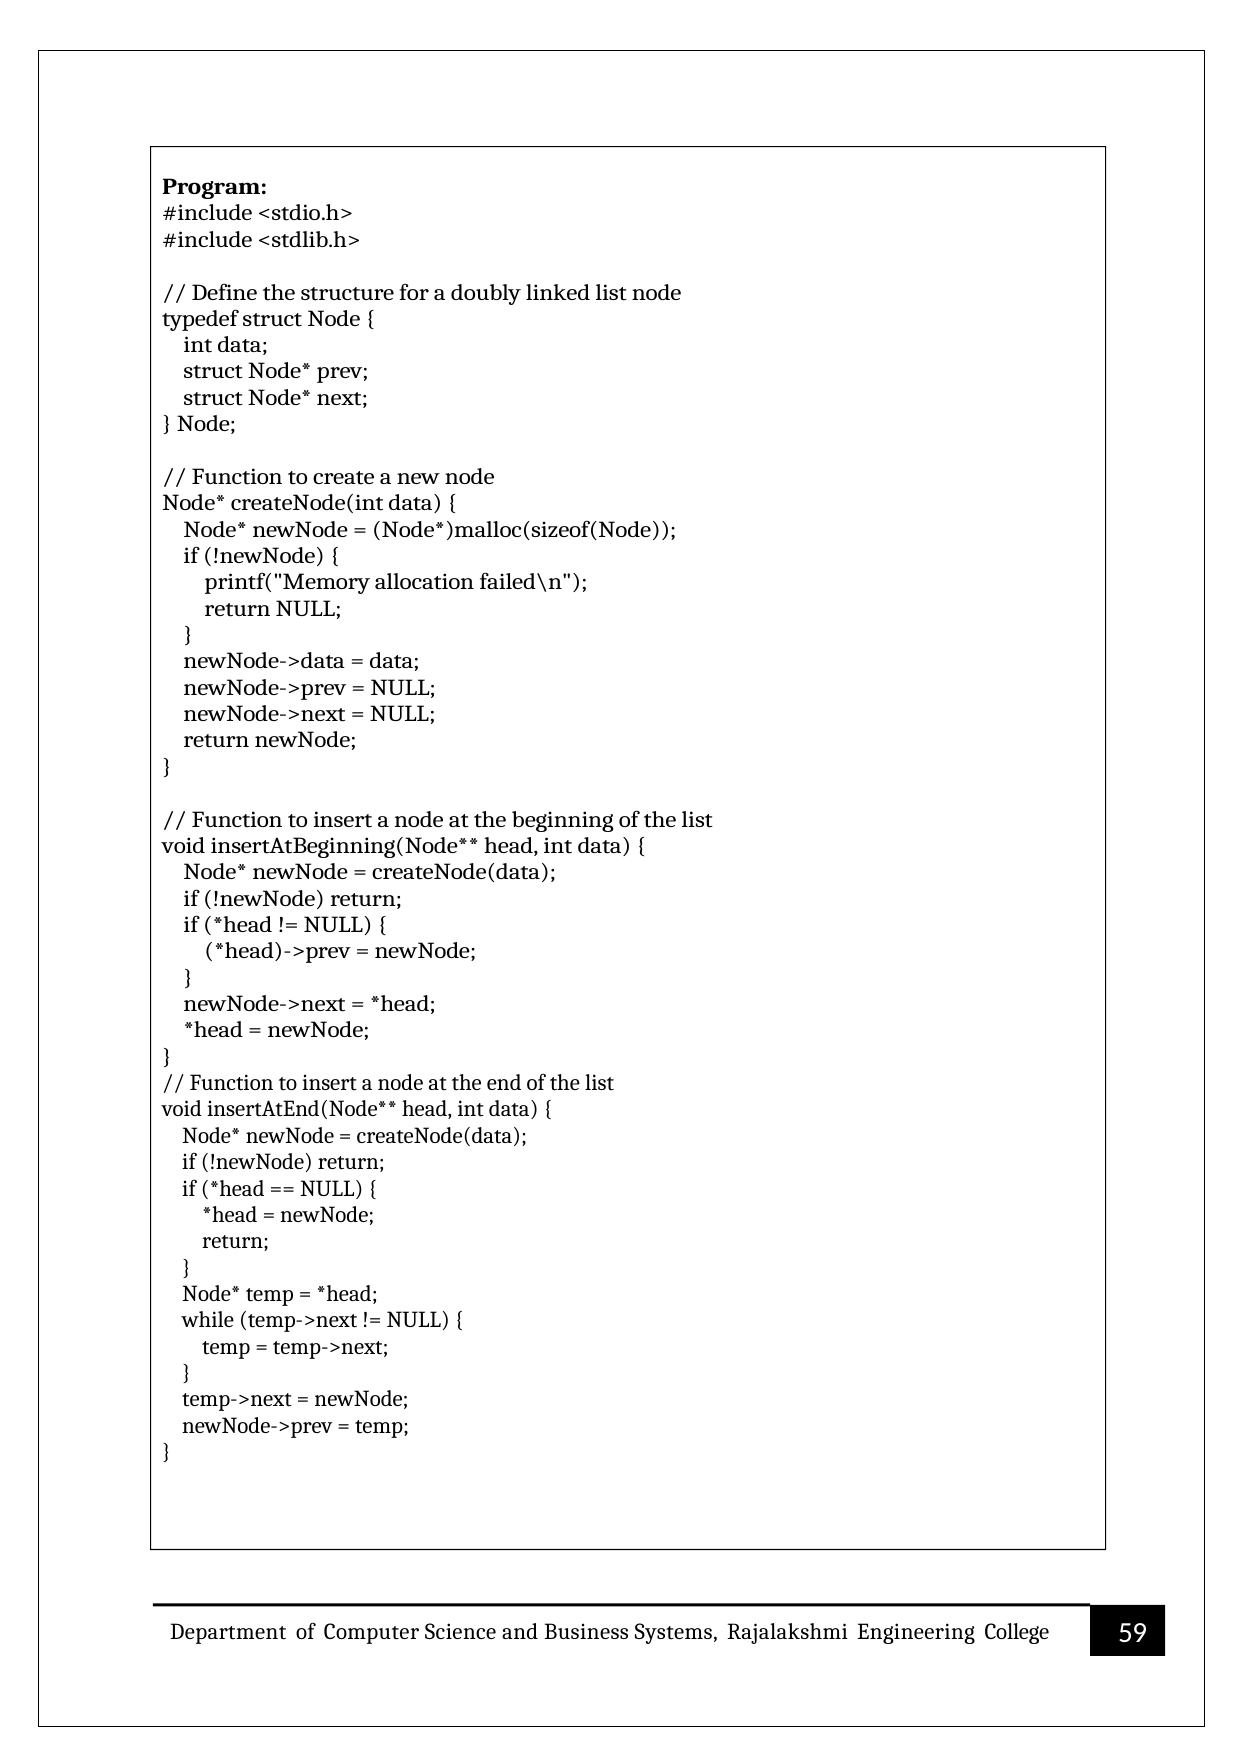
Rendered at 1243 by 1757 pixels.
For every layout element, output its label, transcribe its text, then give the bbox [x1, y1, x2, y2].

text Department of Computer Science and Business Systems, Rajalakshmi Engineering College [170, 1619, 1204, 1645]
text typedef struct Node { [162, 306, 1204, 332]
text newNode->data = data; [162, 648, 1204, 674]
text struct Node* next; [162, 385, 1204, 411]
text Node* createNode(int data) { [162, 490, 1204, 516]
text int data; [162, 332, 1204, 358]
text } [162, 1360, 1204, 1386]
text return; [162, 1228, 1204, 1254]
text #include <stdio.h> [162, 200, 1204, 227]
text } [162, 622, 1204, 648]
text } Node; [162, 411, 1204, 437]
text // Define the structure for a doubly linked list node [162, 279, 1204, 306]
text #include <stdlib.h> [162, 227, 1204, 253]
text while (temp->next != NULL) { [162, 1307, 1204, 1333]
text void insertAtBeginning(Node** head, int data) { [162, 833, 1204, 859]
text } [162, 1439, 1204, 1465]
text Node* newNode = createNode(data); [162, 859, 1204, 885]
text Node* newNode = (Node*)malloc(sizeof(Node)); [162, 516, 1204, 543]
text Program: [162, 174, 1204, 200]
text void insertAtEnd(Node** head, int data) { [162, 1096, 1204, 1123]
text if (!newNode) { [162, 543, 1204, 569]
text printf("Memory allocation failed\n"); [162, 569, 1204, 596]
text } [162, 964, 1204, 991]
text temp->next = newNode; [162, 1386, 1204, 1412]
text if (!newNode) return; [162, 885, 1204, 912]
text newNode->prev = temp; [162, 1412, 1204, 1439]
text } [162, 754, 1204, 780]
text Node* newNode = createNode(data); [162, 1123, 1204, 1149]
text *head = newNode; [162, 1017, 1204, 1043]
text // Function to create a new node [162, 464, 1204, 490]
text if (!newNode) return; [162, 1149, 1204, 1175]
text // Function to insert a node at the beginning of the list [162, 806, 1204, 833]
text return newNode; [162, 727, 1204, 754]
text } [162, 1043, 1204, 1070]
text newNode->prev = NULL; [162, 674, 1204, 701]
text struct Node* prev; [162, 358, 1204, 385]
text // Function to insert a node at the end of the list [162, 1070, 1204, 1096]
text newNode->next = *head; [162, 991, 1204, 1017]
text if (*head == NULL) { [162, 1175, 1204, 1202]
text newNode->next = NULL; [162, 701, 1204, 727]
text return NULL; [162, 596, 1204, 622]
text temp = temp->next; [162, 1333, 1204, 1360]
text } [162, 1254, 1204, 1281]
text Node* temp = *head; [162, 1281, 1204, 1307]
text *head = newNode; [162, 1202, 1204, 1228]
text (*head)->prev = newNode; [162, 938, 1204, 964]
text if (*head != NULL) { [162, 912, 1204, 938]
